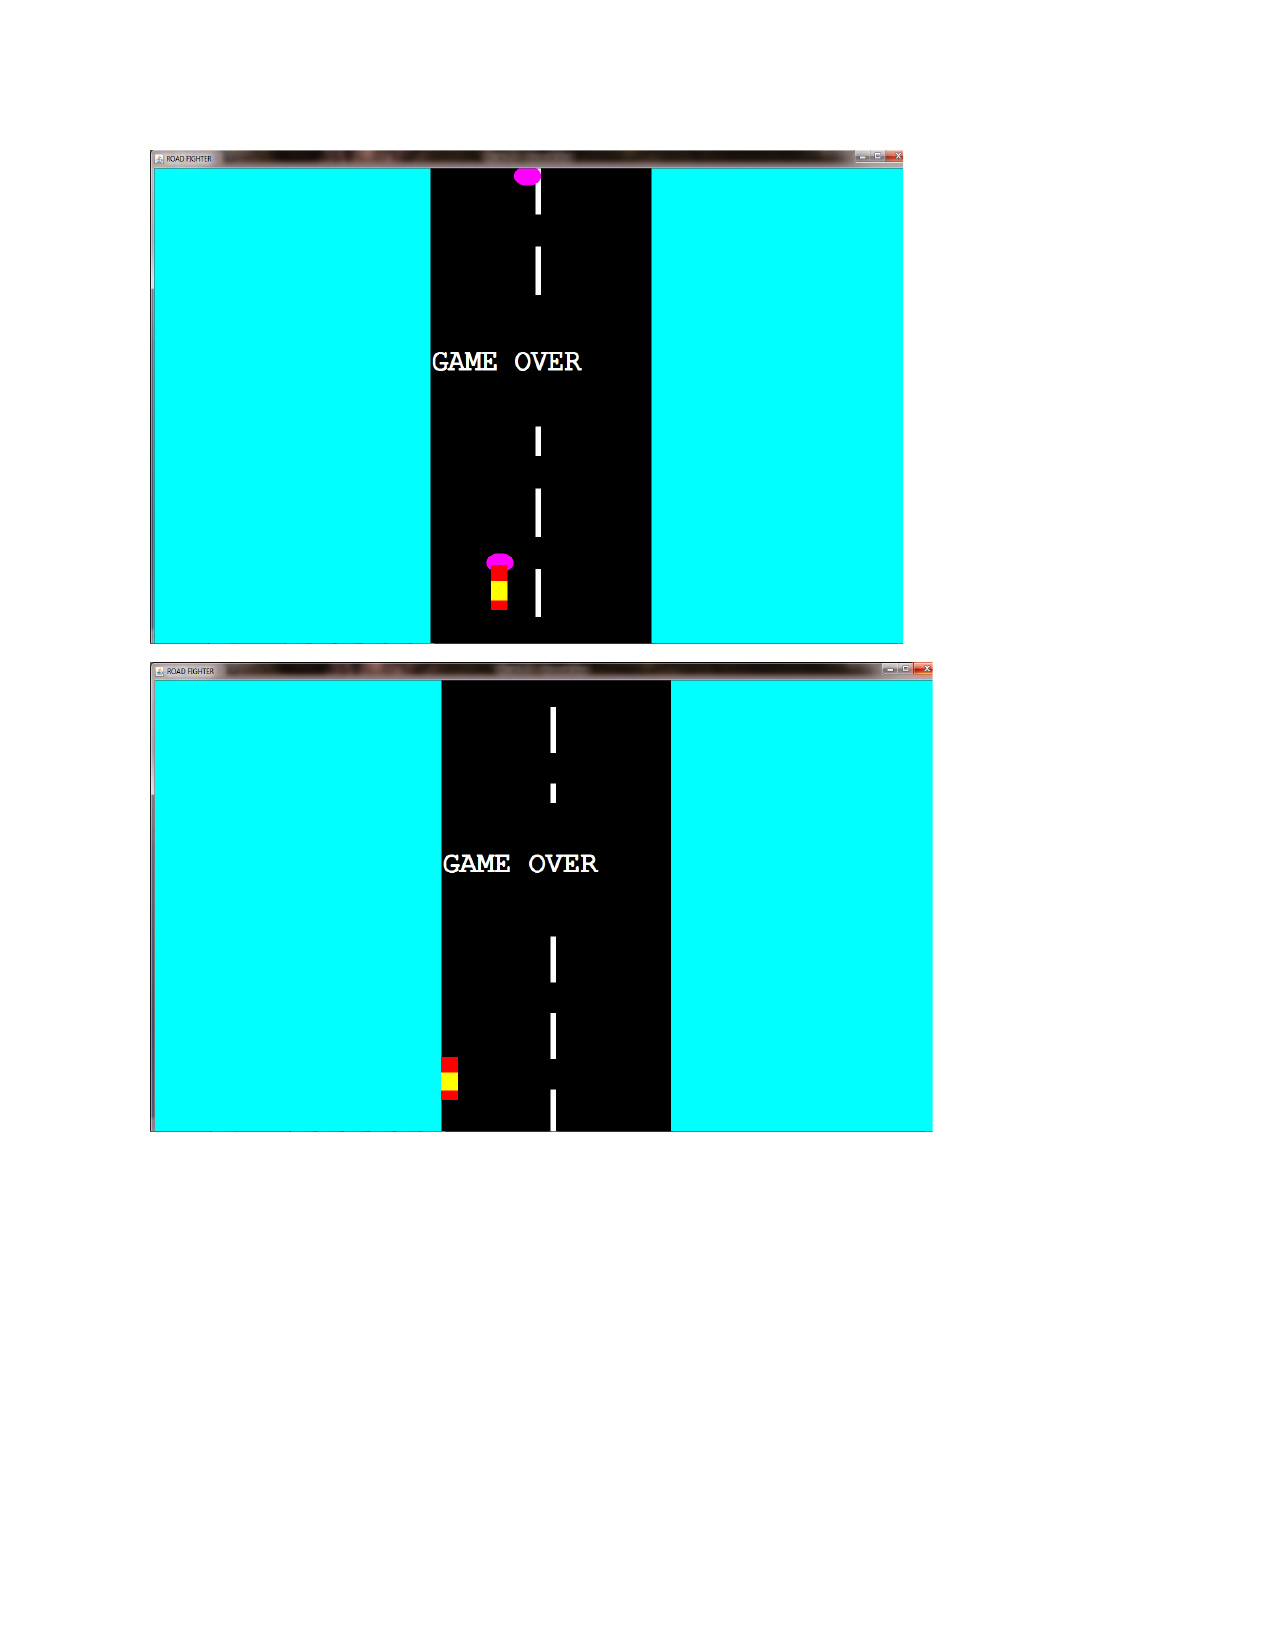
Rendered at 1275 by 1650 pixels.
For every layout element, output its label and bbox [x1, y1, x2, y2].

picture [150, 662, 933, 1132]
picture [150, 150, 904, 644]
